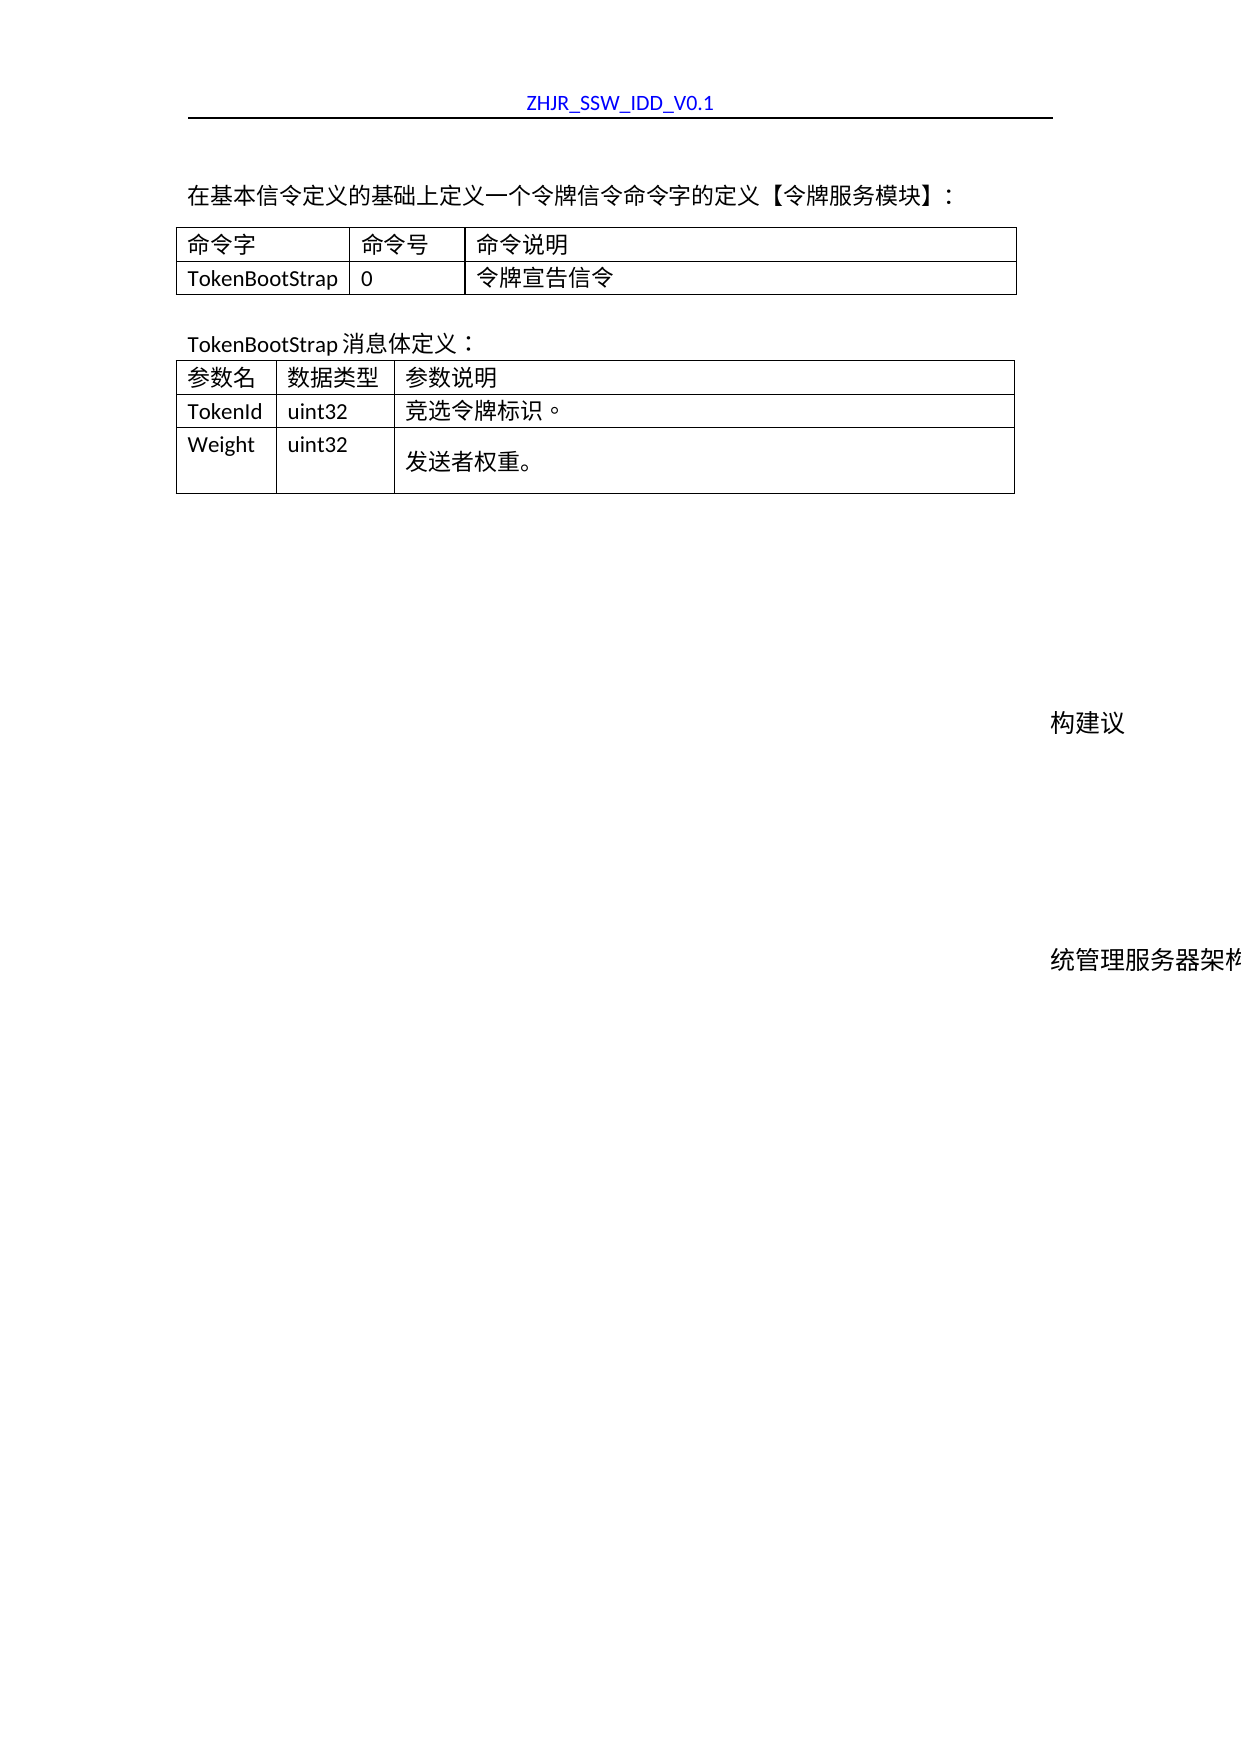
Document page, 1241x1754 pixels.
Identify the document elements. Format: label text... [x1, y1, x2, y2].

table_cell TokenId [177, 395, 276, 427]
table_cell 竞选令牌标识。 [395, 395, 1014, 427]
table_header 参数名 [177, 361, 276, 394]
table_cell 0 [350, 262, 464, 294]
text TokenBootStrap消息体定义： [187, 328, 1053, 360]
table_header 命令说明 [466, 228, 1016, 261]
subtitle 架构建议 [1050, 527, 1240, 754]
table_header 数据类型 [277, 361, 394, 394]
table_header 参数说明 [395, 361, 1014, 394]
text 在基本信令定义的基础上定义一个令牌信令命令字的定义【令牌服务模块】： [187, 162, 1053, 227]
table_cell uint32 [277, 428, 394, 493]
table_cell TokenBootStrap [177, 262, 349, 294]
table_cell 令牌宣告信令 [466, 262, 1016, 294]
table_cell Weight [177, 428, 276, 493]
table_header 命令号 [350, 228, 464, 261]
table_header 命令字 [177, 228, 349, 261]
subtitle 系统管理服务器架构设计建议 [1050, 763, 1240, 991]
table_cell 发送者权重。 [395, 428, 1014, 493]
table_cell uint32 [277, 395, 394, 427]
